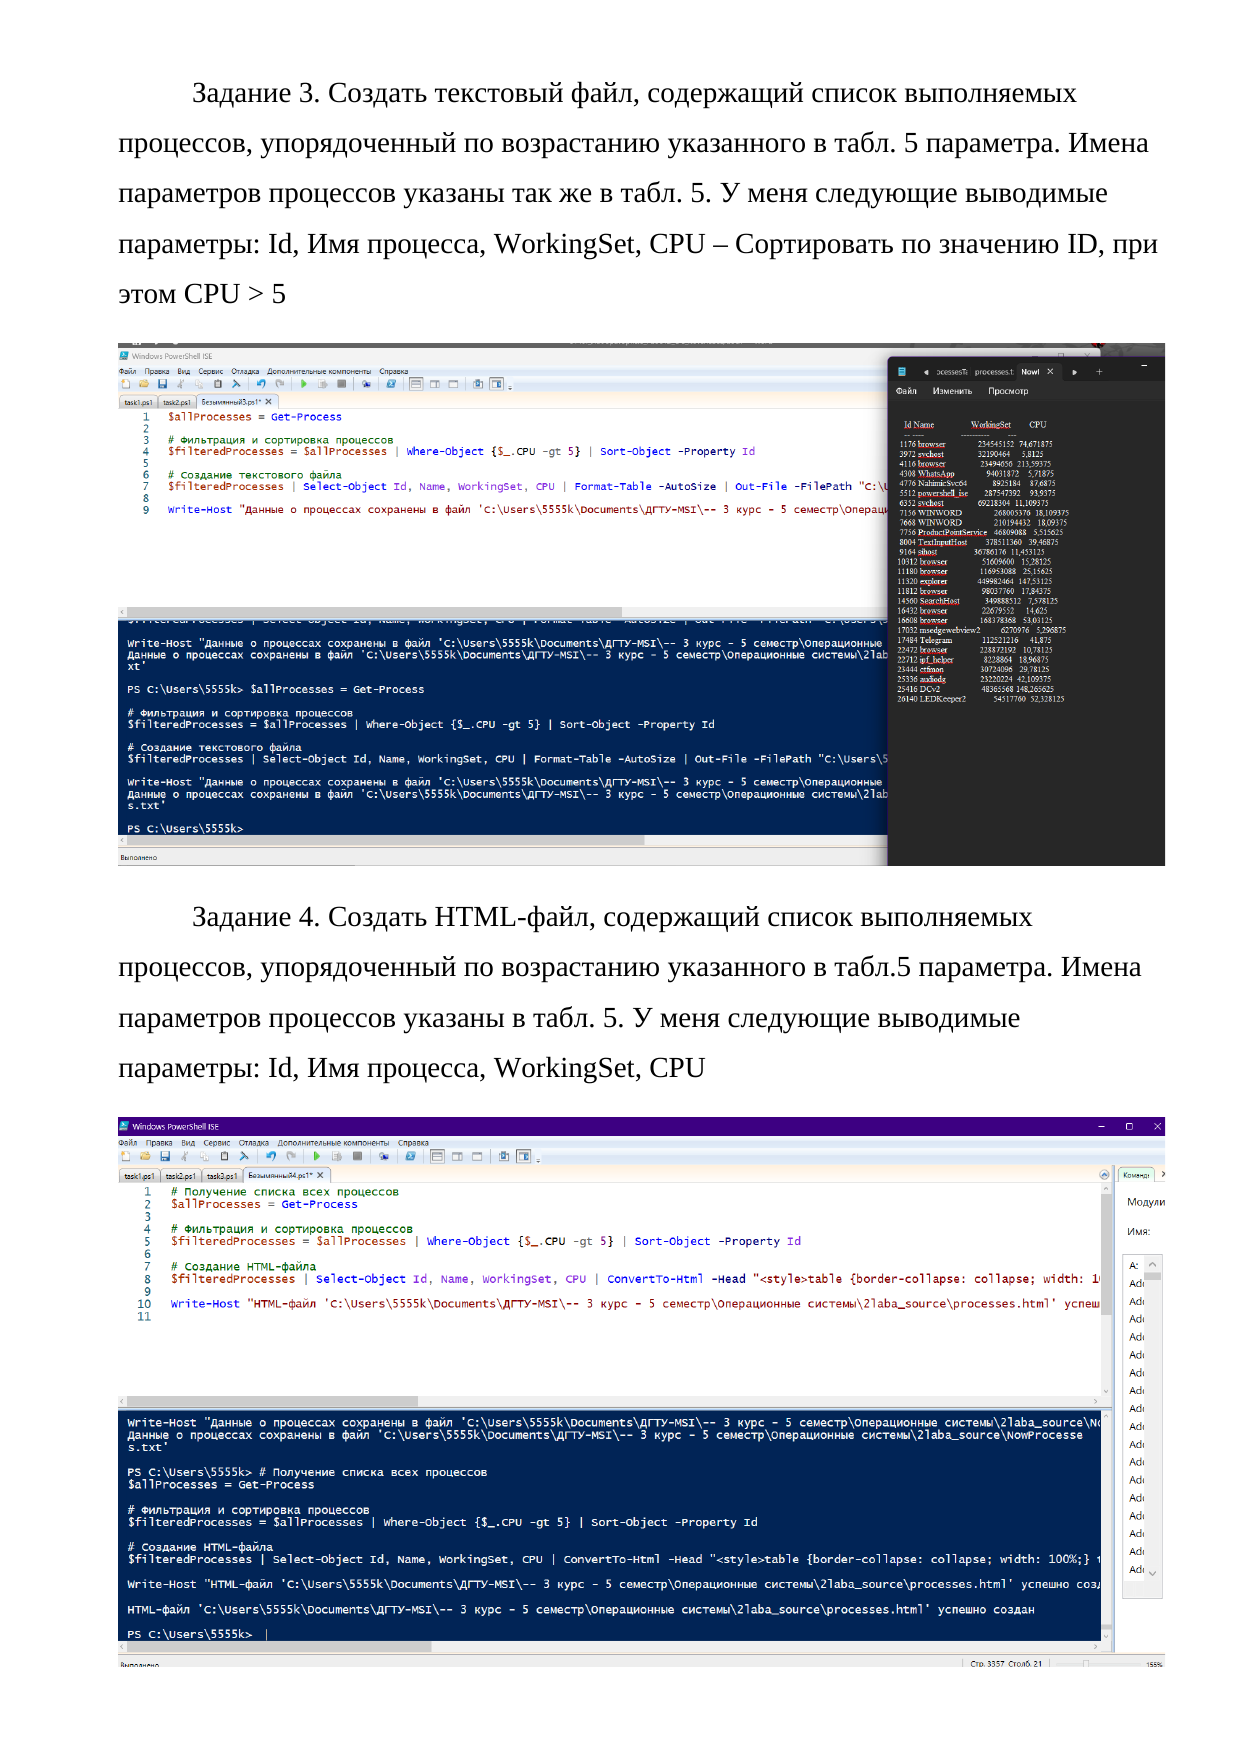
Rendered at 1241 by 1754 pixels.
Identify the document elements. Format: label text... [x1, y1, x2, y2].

text Задание 4. Cоздать HTML-файл, содержащий список выполняемых процессов, упорядоченный по возрастанию указанного в табл.5 параметра. Имена параметров процессов указаны в табл. 5. У меня следующие выводимые параметры: Id, Имя процесса, WorkingSet, CPU [118, 899, 1165, 1083]
text Задание 3. Cоздать текстовый файл, содержащий список выполняемых процессов, упорядоченный по возрастанию указанного в табл. 5 параметра. Имена параметров процессов указаны так же в табл. 5. У меня следующие выводимые параметры: Id, Имя процесса, WorkingSet, CPU – Сортировать по значению ID, при этом CPU > 5 [118, 75, 1165, 310]
picture [118, 1117, 1166, 1667]
picture [118, 343, 1166, 866]
